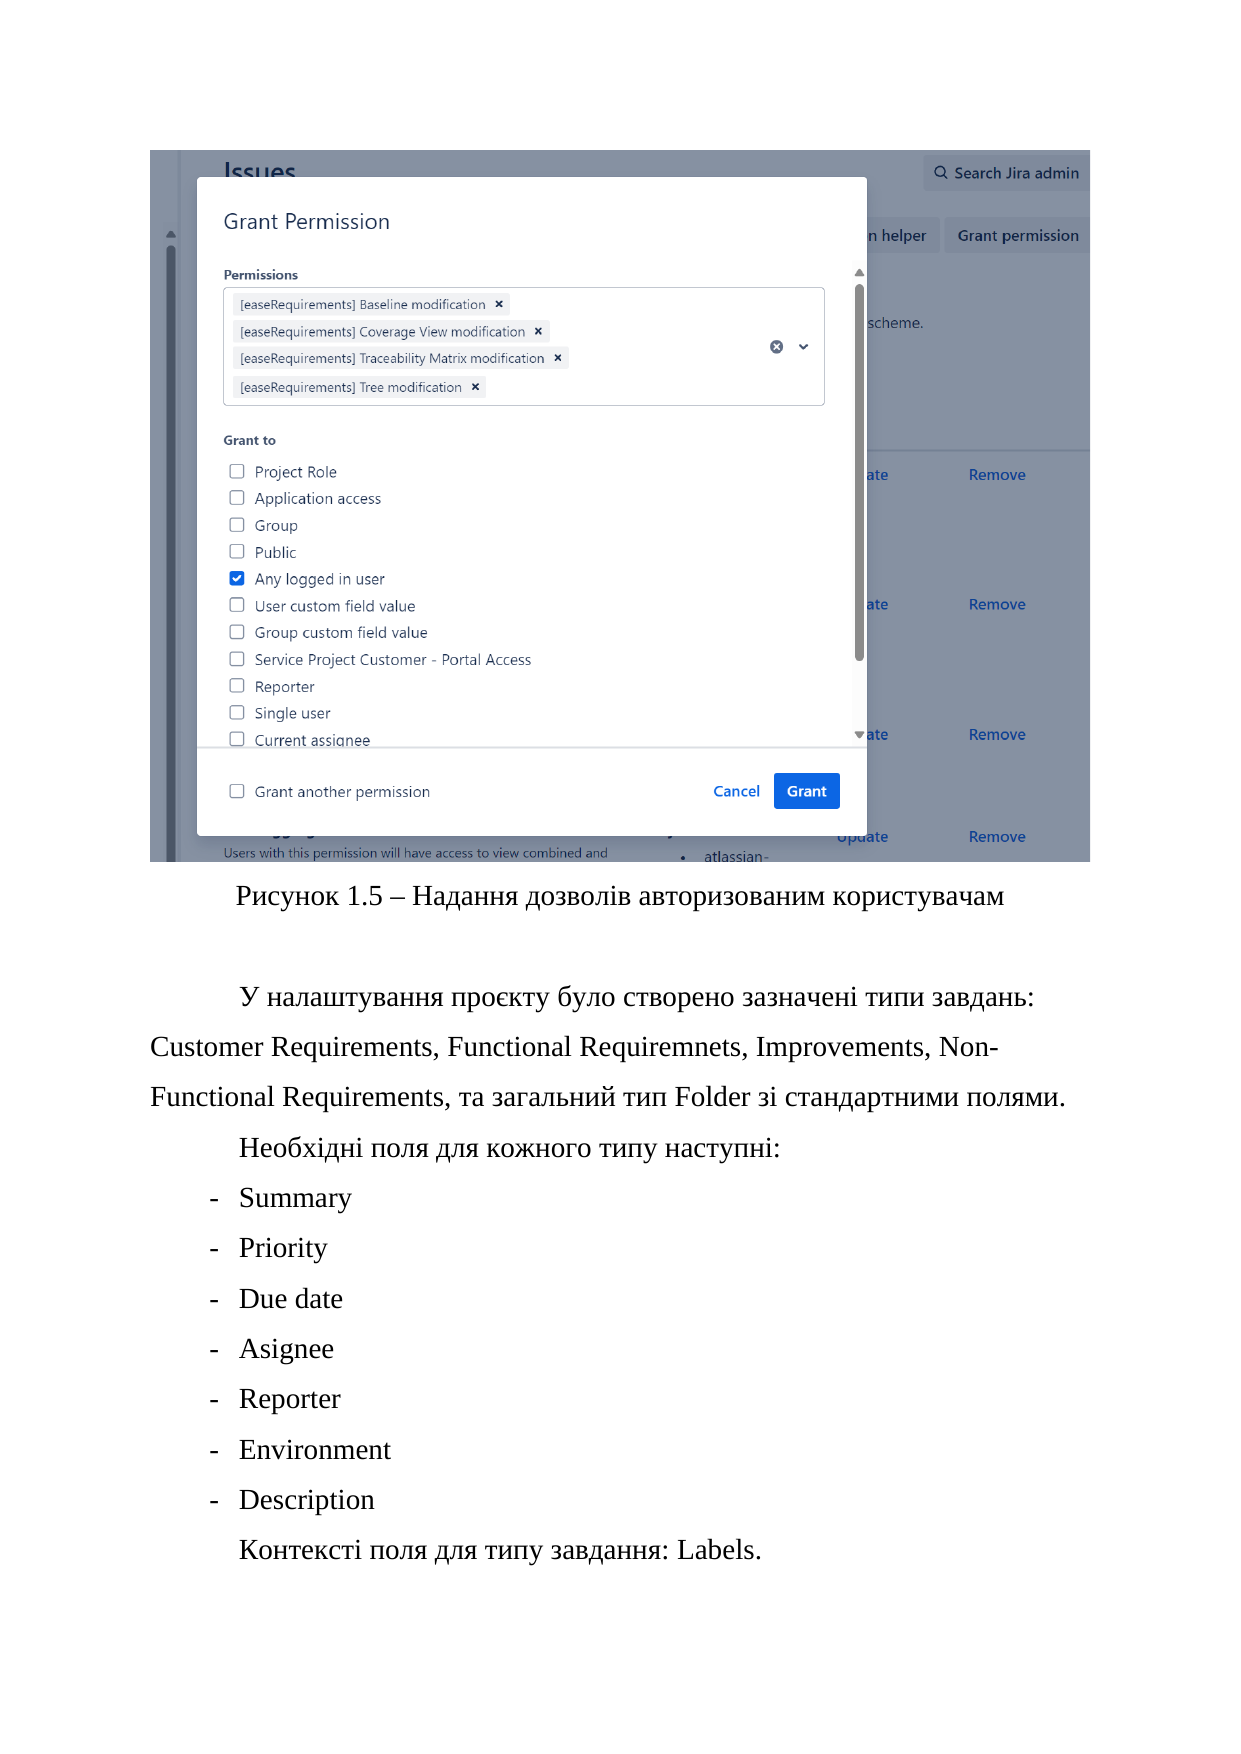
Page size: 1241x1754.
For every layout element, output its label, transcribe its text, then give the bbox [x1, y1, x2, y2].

text Рисунок 1.5 – Надання дозволів авторизованим користувачам [150, 878, 1090, 912]
list Reporter [209, 1381, 1090, 1415]
list Description [209, 1482, 1090, 1516]
text У налаштування проєкту було створено зазначені типи завдань: Customer Requirements, Functional Requiremnets, Improvements, Non-Functional Requirements, та загальний тип Folder зі стандартними полями. [150, 979, 1090, 1113]
list Environment [209, 1432, 1090, 1465]
picture [150, 150, 1091, 862]
text Контексті поля для типу завдання: Labels. [150, 1532, 1090, 1566]
list Due date [209, 1281, 1090, 1314]
list Priority [209, 1231, 1090, 1264]
text Необхідні поля для кожного типу наступні: [150, 1130, 1090, 1163]
list Asignee [209, 1331, 1090, 1365]
list Summary [209, 1180, 1090, 1214]
